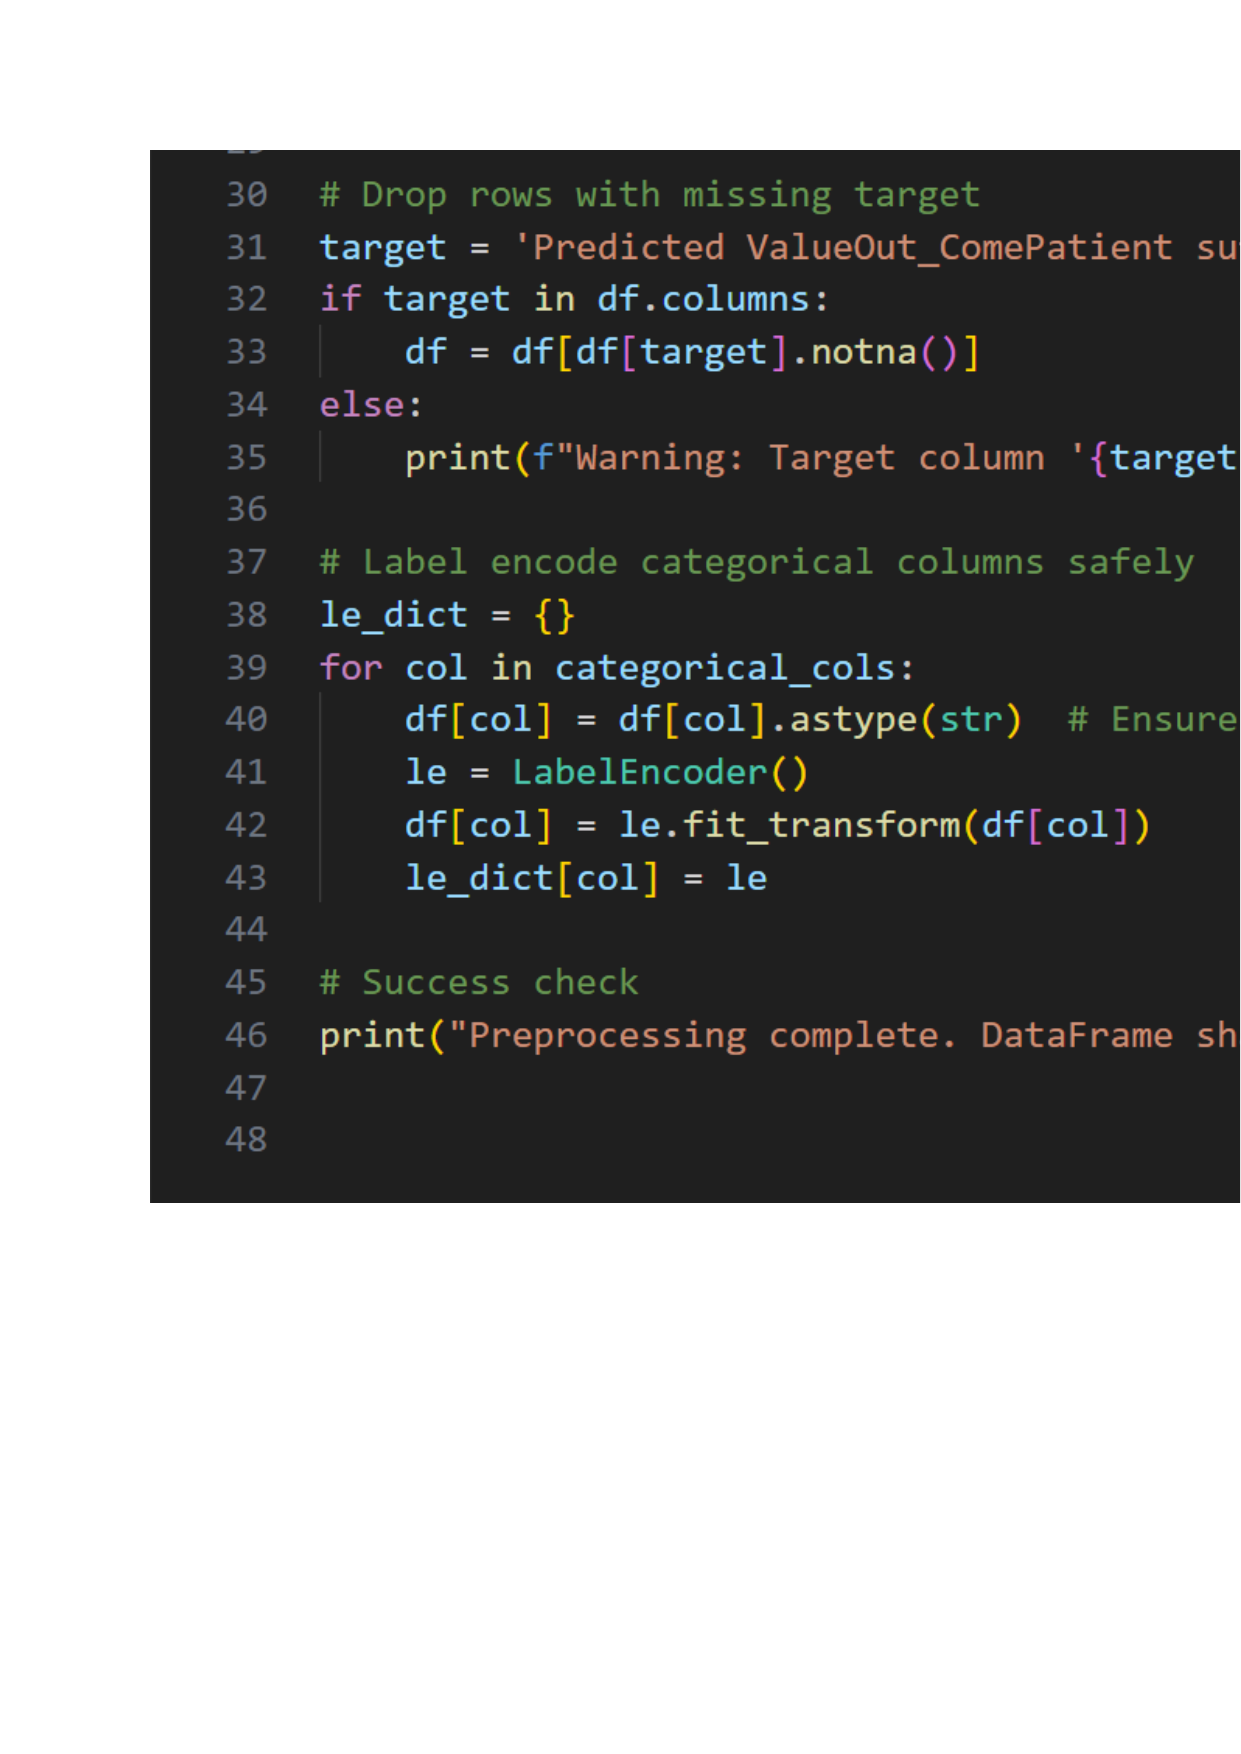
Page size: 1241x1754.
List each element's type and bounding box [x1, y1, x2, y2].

picture [150, 150, 1241, 1203]
